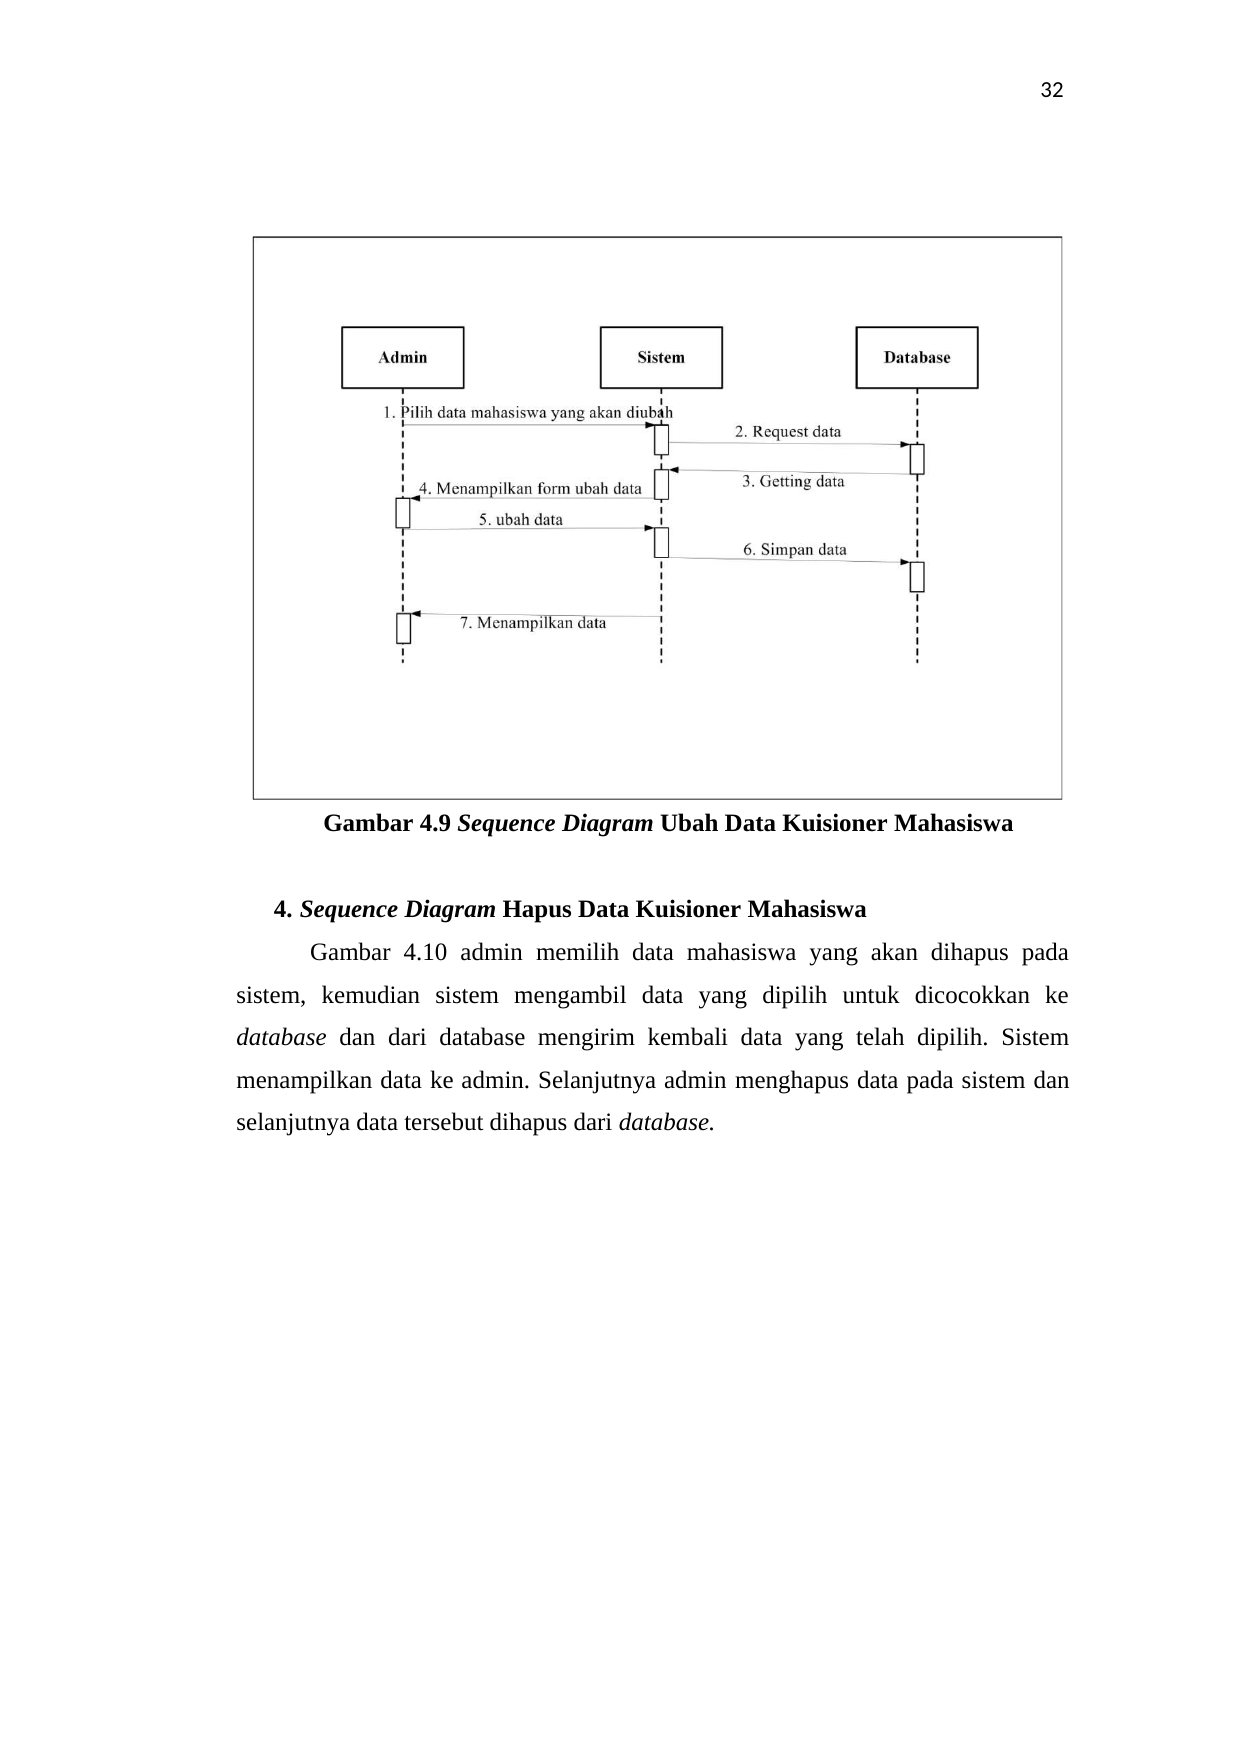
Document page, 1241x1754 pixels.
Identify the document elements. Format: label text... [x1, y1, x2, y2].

subtitle Gambar 4.9 Sequence Diagram Ubah Data Kuisioner Mahasiswa [323, 808, 1071, 837]
picture [252, 236, 1063, 800]
text Gambar 4.10 admin memilih data mahasiswa yang akan dihapus pada sistem, kemudian sistem mengambil data yang dipilih untuk dicocokkan ke database dan dari database mengirim kembali data yang telah dipilih. Sistem menampilkan data ke admin. Selanjutnya admin menghapus data pada sistem dan selanjutnya data tersebut dihapus dari database. [236, 937, 1069, 1136]
subtitle 4. Sequence Diagram Hapus Data Kuisioner Mahasiswa [274, 894, 1071, 923]
